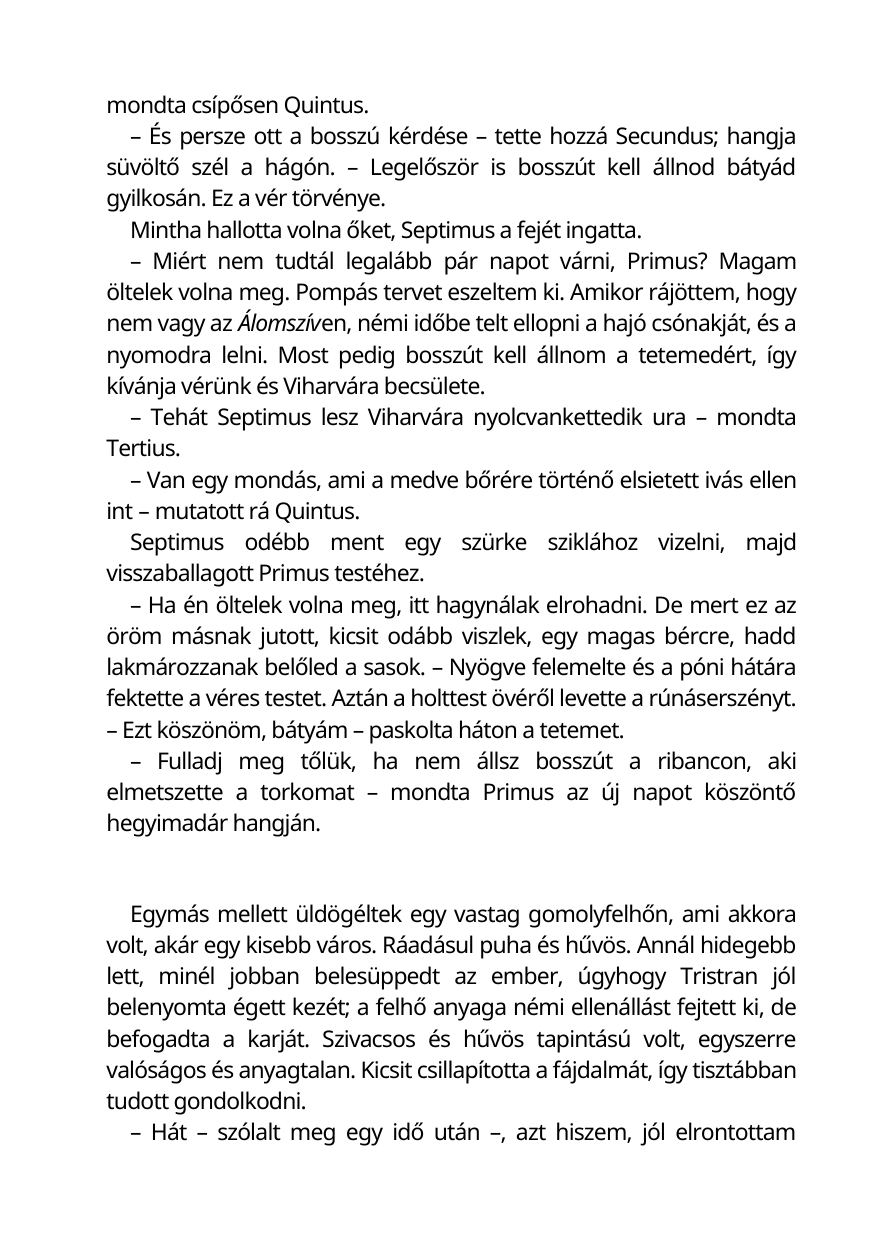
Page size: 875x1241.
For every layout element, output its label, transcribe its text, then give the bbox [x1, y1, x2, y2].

text – Tehát Septimus lesz Viharvára nyolcvankettedik ura – mondta Tertius. [106, 401, 797, 463]
text Egymás mellett üldögéltek egy vastag gomolyfelhőn, ami akkora volt, akár egy kisebb város. Ráadásul puha és hűvös. Annál hidegebb lett, minél jobban belesüppedt az ember, úgyhogy Tristran jól belenyomta égett kezét; a felhő anyaga némi ellenállást fejtett ki, de befogadta a karját. Szivacsos és hűvös tapintású volt, egyszerre valóságos és anyagtalan. Kicsit csillapította a fájdalmát, így tisztábban tudott gondolkodni. [106, 898, 797, 1116]
text Septimus odébb ment egy szürke sziklához vizelni, majd visszaballagott Primus testéhez. [106, 526, 797, 588]
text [106, 1116, 797, 1148]
text – Van egy mondás, ami a medve bőrére történő elsietett ivás ellen int – mutatott rá Quintus. [106, 463, 797, 526]
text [106, 88, 797, 120]
text – És persze ott a bosszú kérdése – tette hozzá Secundus; hangja süvöltő szél a hágón. – Legelőször is bosszút kell állnod bátyád gyilkosán. Ez a vér törvénye. [106, 120, 797, 213]
text Mintha hallotta volna őket, Septimus a fejét ingatta. [106, 213, 797, 245]
text – Fulladj meg tőlük, ha nem állsz bosszút a ribancon, aki elmetszette a torkomat – mondta Primus az új napot köszöntő hegyimadár hangján. [106, 745, 797, 838]
text – Miért nem tudtál legalább pár napot várni, Primus? Magam öltelek volna meg. Pompás tervet eszeltem ki. Amikor rájöttem, hogy nem vagy az Álomszíven, némi időbe telt ellopni a hajó csónakját, és a nyomodra lelni. Most pedig bosszút kell állnom a tetemedért, így kívánja vérünk és Viharvára becsülete. [106, 245, 797, 401]
text – Ha én öltelek volna meg, itt hagynálak elrohadni. De mert ez az öröm másnak jutott, kicsit odább viszlek, egy magas bércre, hadd lakmározzanak belőled a sasok. – Nyögve felemelte és a póni hátára fektette a véres testet. Aztán a holttest övéről levette a rúnáserszényt. – Ezt köszönöm, bátyám – paskolta háton a tetemet. [106, 588, 797, 745]
